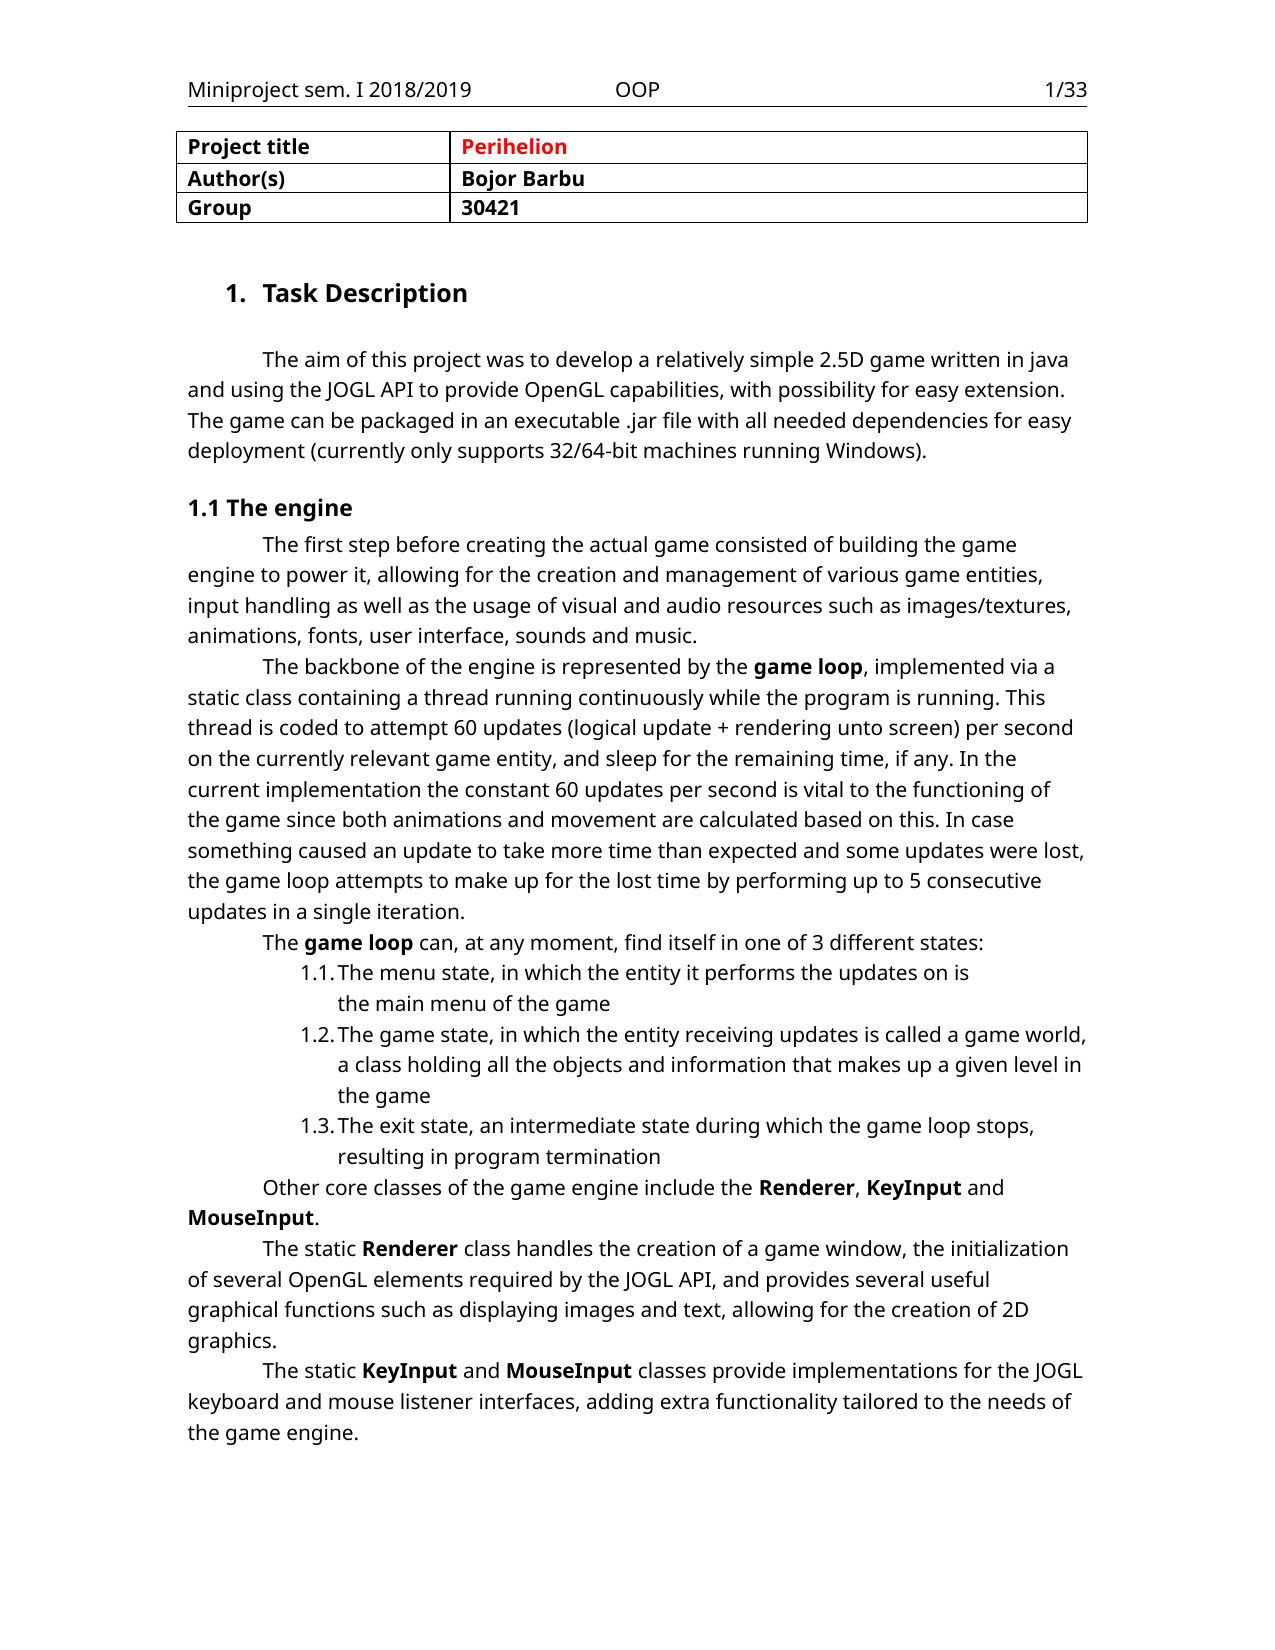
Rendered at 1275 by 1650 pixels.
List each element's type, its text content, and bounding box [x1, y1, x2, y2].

table_cell Group [177, 193, 449, 222]
table_header Perihelion [451, 132, 1087, 163]
text The first step before creating the actual game consisted of building the game engine to power it, allowing for the creation and management of various game entities, input handling as well as the usage of visual and audio resources such as images/textures, animations, fonts, user interface, sounds and music. [187, 530, 1087, 650]
text The backbone of the engine is represented by the game loop, implemented via a static class containing a thread running continuously while the program is running. This thread is coded to attempt 60 updates (logical update + rendering unto screen) per second on the currently relevant game entity, and sleep for the remaining time, if any. In the current implementation the constant 60 updates per second is vital to the functioning of the game since both animations and movement are calculated based on this. In case something caused an update to take more time than expected and some updates were lost, the game loop attempts to make up for the lost time by performing up to 5 consecutive updates in a single iteration. [187, 652, 1087, 926]
text The game loop can, at any moment, find itself in one of 3 different states: [187, 928, 1087, 956]
text Other core classes of the game engine include the Renderer, KeyInput and [187, 1173, 1087, 1201]
text The aim of this project was to develop a relatively simple 2.5D game written in java and using the JOGL API to provide OpenGL capabilities, with possibility for easy extension. The game can be packaged in an executable .jar file with all needed dependencies for easy deployment (currently only supports 32/64-bit machines running Windows). [187, 345, 1087, 465]
text The static Renderer class handles the creation of a game window, the initialization of several OpenGL elements required by the JOGL API, and provides several useful graphical functions such as displaying images and text, allowing for the creation of 2D graphics. [187, 1234, 1087, 1354]
table_cell Author(s) [177, 164, 449, 192]
table_cell Bojor Barbu [451, 164, 1087, 192]
list The game state, in which the entity receiving updates is called a game world, a class holding all the objects and information that makes up a given level in the game [300, 1020, 1087, 1109]
subtitle 1.1 The engine [187, 492, 1087, 523]
list The exit state, an intermediate state during which the game loop stops, resulting in program termination [300, 1112, 1087, 1171]
text the main menu of the game [262, 989, 1087, 1018]
text MouseInput. [187, 1203, 1087, 1232]
text The static KeyInput and MouseInput classes provide implementations for the JOGL keyboard and mouse listener interfaces, adding extra functionality tailored to the needs of the game engine. [187, 1357, 1087, 1446]
table_cell 30421 [451, 193, 1087, 222]
table_header Project title [177, 132, 449, 163]
subtitle Task Description [225, 276, 1087, 310]
list The menu state, in which the entity it performs the updates on is [300, 958, 1087, 987]
